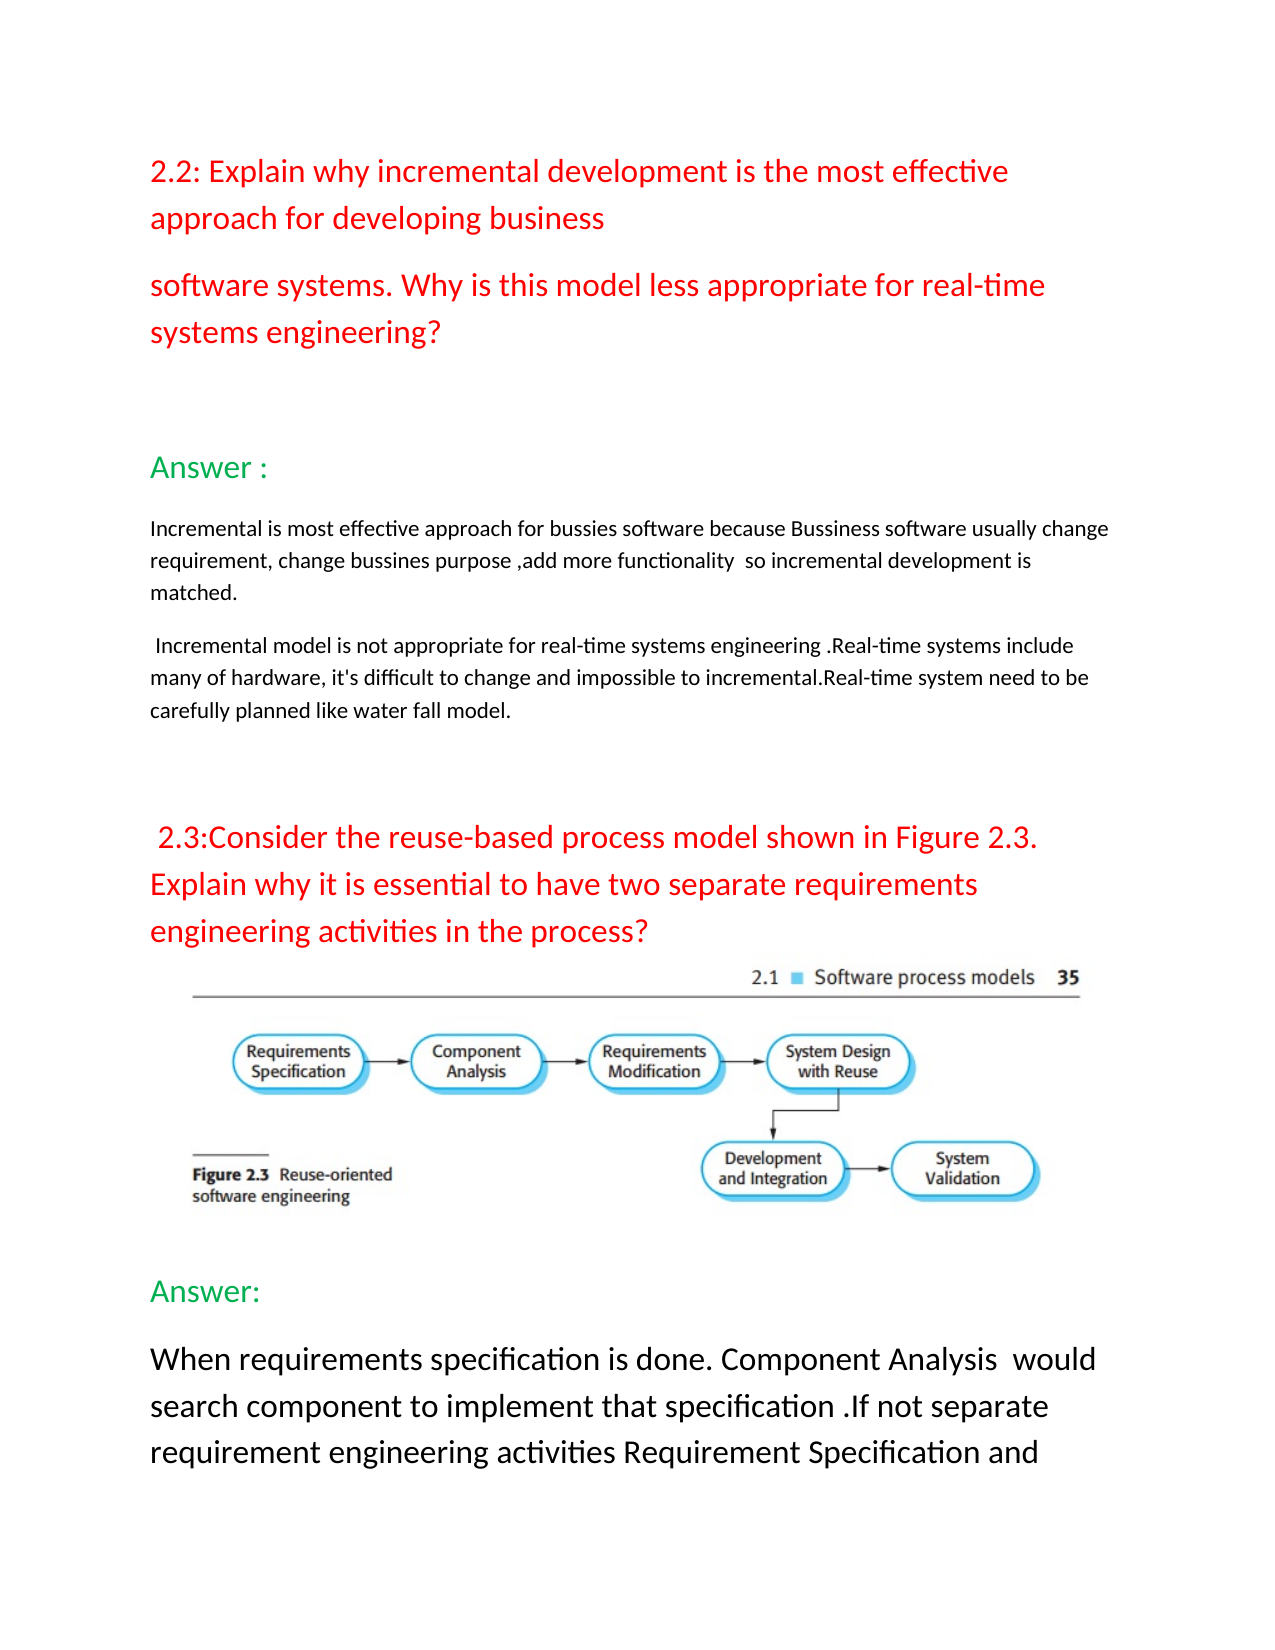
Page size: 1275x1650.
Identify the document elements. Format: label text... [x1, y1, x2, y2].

text 2.2: Explain why incremental development is the most effective approach for developing business [150, 150, 1125, 237]
text Answer: [150, 1270, 1125, 1311]
text 2.3:Consider the reuse-based process model shown in Figure 2.3. Explain why it is essential to have two separate requirements engineering activities in the process? [150, 816, 1125, 954]
picture [150, 954, 1125, 1246]
text Incremental is most effective approach for bussies software because Bussiness software usually change requirement, change bussines purpose ,add more functionality so incremental development is matched. [150, 514, 1125, 606]
text software systems. Why is this model less appropriate for real-time systems engineering? [150, 264, 1125, 352]
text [150, 1338, 1125, 1472]
text Answer : [150, 446, 1125, 487]
text Incremental model is not appropriate for real-time systems engineering .Real-time systems include many of hardware, it's difficult to change and impossible to incremental.Real-time system need to be carefully planned like water fall model. [150, 631, 1125, 724]
